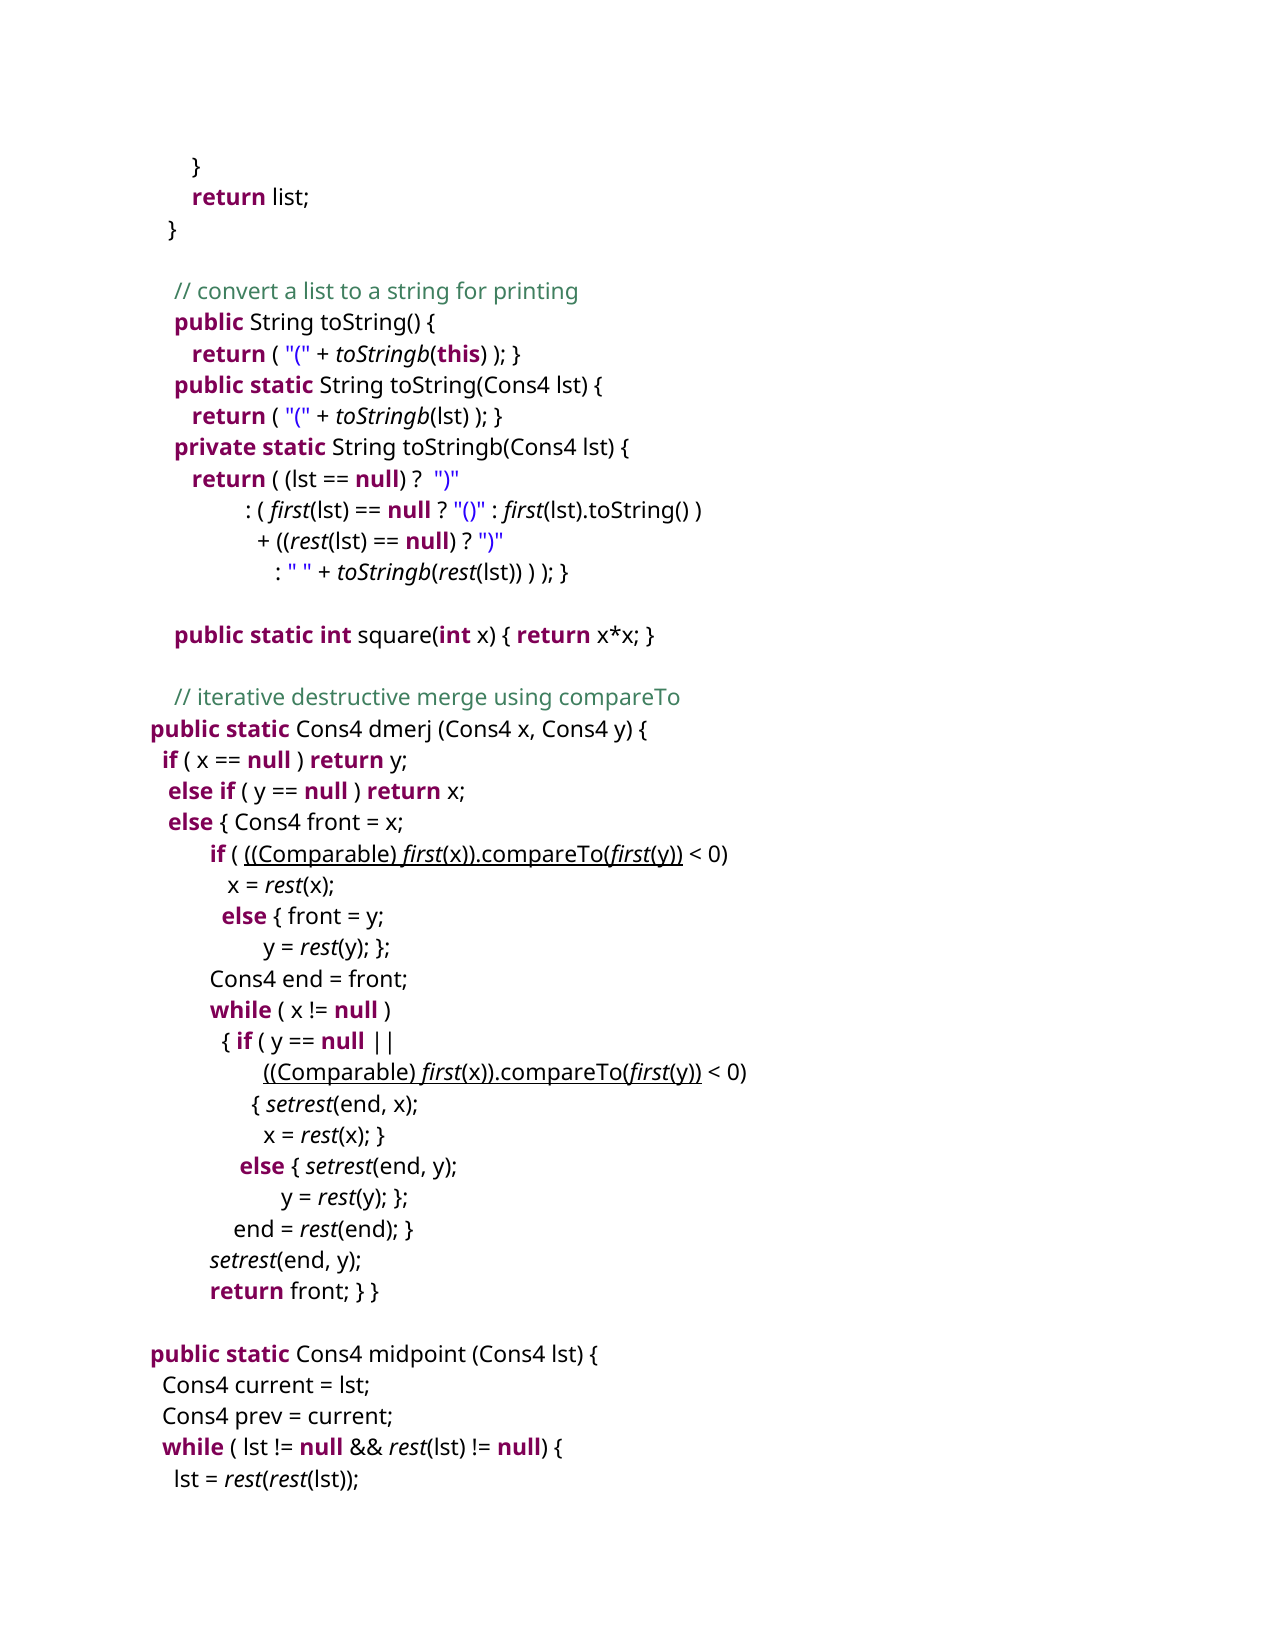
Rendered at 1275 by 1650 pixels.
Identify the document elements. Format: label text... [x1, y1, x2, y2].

text while ( lst != null && rest(lst) != null) { [150, 1431, 1125, 1462]
text : " " + toStringb(rest(lst)) ) ); } [150, 556, 1125, 587]
text x = rest(x); } [150, 1119, 1125, 1150]
text Cons4 end = front; [150, 962, 1125, 994]
text { if ( y == null || [150, 1025, 1125, 1056]
text y = rest(y); }; [150, 1181, 1125, 1212]
text // iterative destructive merge using compareTo [150, 681, 1125, 712]
text return ( (lst == null) ? ")" [150, 462, 1125, 494]
text public static Cons4 midpoint (Cons4 lst) { [150, 1337, 1125, 1369]
text } [150, 150, 1125, 181]
text public static Cons4 dmerj (Cons4 x, Cons4 y) { [150, 712, 1125, 744]
text Cons4 current = lst; [150, 1369, 1125, 1400]
text + ((rest(lst) == null) ? ")" [150, 525, 1125, 556]
text else { setrest(end, y); [150, 1150, 1125, 1181]
text private static String toStringb(Cons4 lst) { [150, 431, 1125, 462]
text : ( first(lst) == null ? "()" : first(lst).toString() ) [150, 494, 1125, 525]
text Cons4 prev = current; [150, 1400, 1125, 1431]
text if ( ((Comparable) first(x)).compareTo(first(y)) < 0) [150, 837, 1125, 869]
text else { Cons4 front = x; [150, 806, 1125, 837]
text { setrest(end, x); [150, 1087, 1125, 1119]
text x = rest(x); [150, 869, 1125, 900]
text return ( "(" + toStringb(this) ); } [150, 337, 1125, 369]
text return ( "(" + toStringb(lst) ); } [150, 400, 1125, 431]
text setrest(end, y); [150, 1244, 1125, 1275]
text public String toString() { [150, 306, 1125, 337]
text ((Comparable) first(x)).compareTo(first(y)) < 0) [150, 1056, 1125, 1087]
text else { front = y; [150, 900, 1125, 931]
text public static String toString(Cons4 lst) { [150, 369, 1125, 400]
text return list; [150, 181, 1125, 212]
text public static int square(int x) { return x*x; } [150, 619, 1125, 650]
text // convert a list to a string for printing [150, 275, 1125, 306]
text } [150, 212, 1125, 244]
text while ( x != null ) [150, 994, 1125, 1025]
text if ( x == null ) return y; [150, 744, 1125, 775]
text y = rest(y); }; [150, 931, 1125, 962]
text else if ( y == null ) return x; [150, 775, 1125, 806]
text end = rest(end); } [150, 1212, 1125, 1244]
text lst = rest(rest(lst)); [150, 1462, 1125, 1494]
text return front; } } [150, 1275, 1125, 1306]
